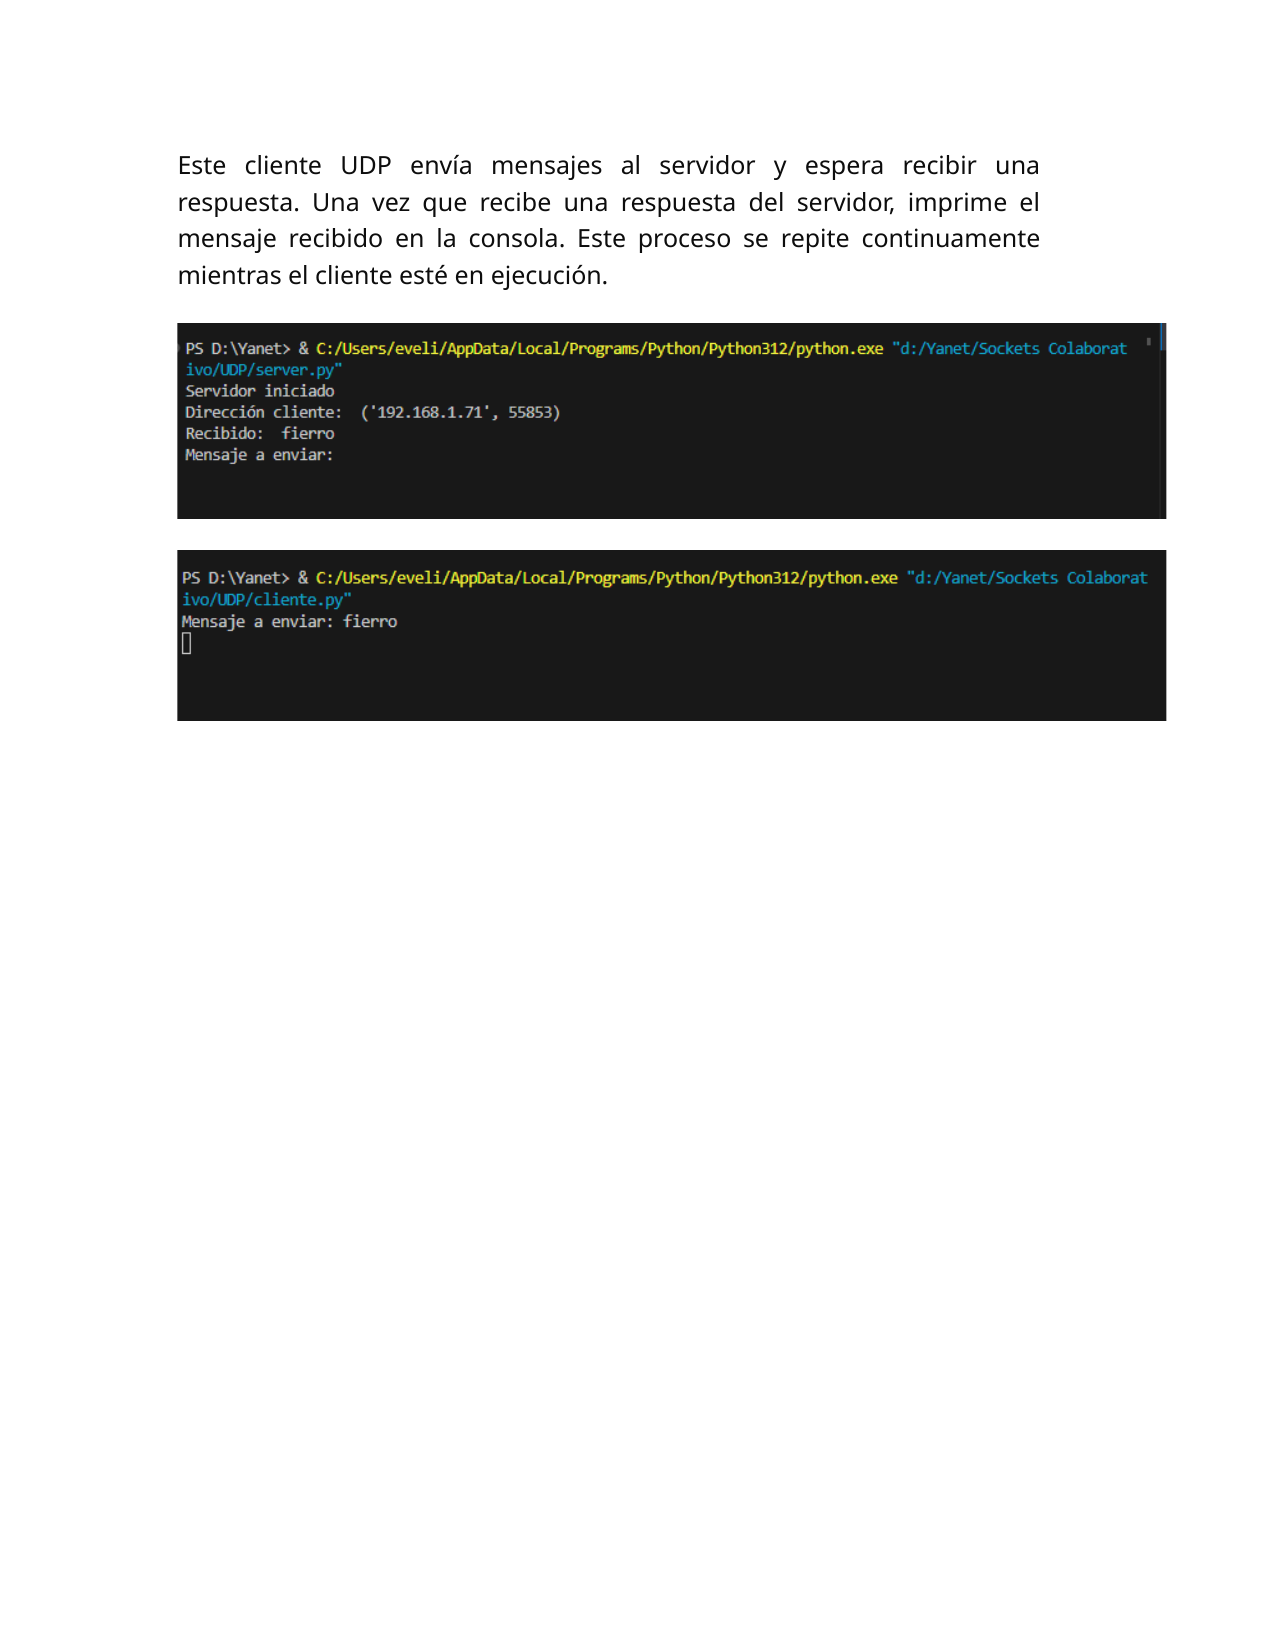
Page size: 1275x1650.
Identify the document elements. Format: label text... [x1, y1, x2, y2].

picture [177, 550, 1167, 721]
text Este cliente UDP envía mensajes al servidor y espera recibir una respuesta. Una vez que recibe una respuesta del servidor, imprime el mensaje recibido en la consola. Este proceso se repite continuamente mientras el cliente esté en ejecución. [177, 255, 1041, 292]
picture [177, 323, 1167, 519]
